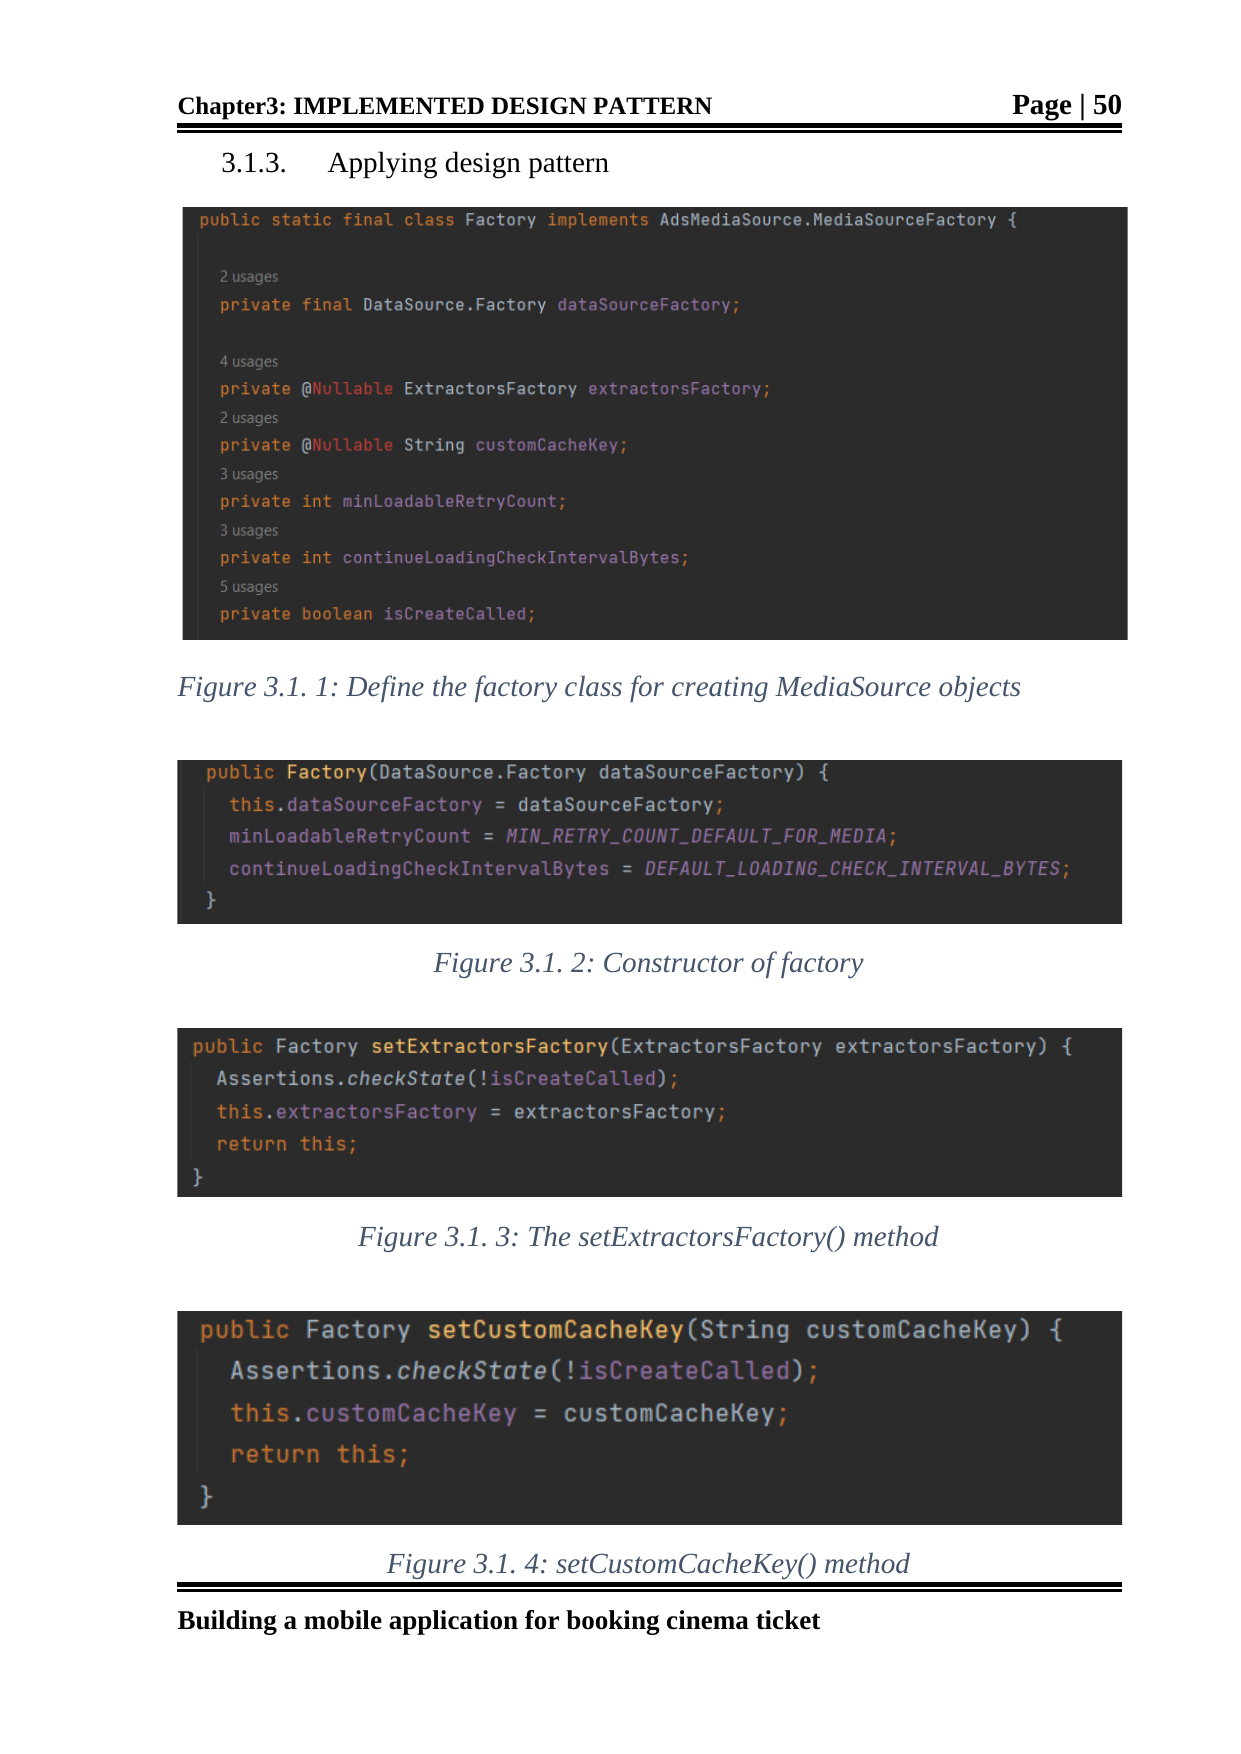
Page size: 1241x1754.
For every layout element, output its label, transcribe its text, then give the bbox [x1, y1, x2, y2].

picture [182, 207, 1128, 640]
list Applying design pattern [221, 145, 1122, 179]
picture [177, 1311, 1123, 1525]
picture [177, 1028, 1123, 1197]
picture [177, 760, 1123, 924]
